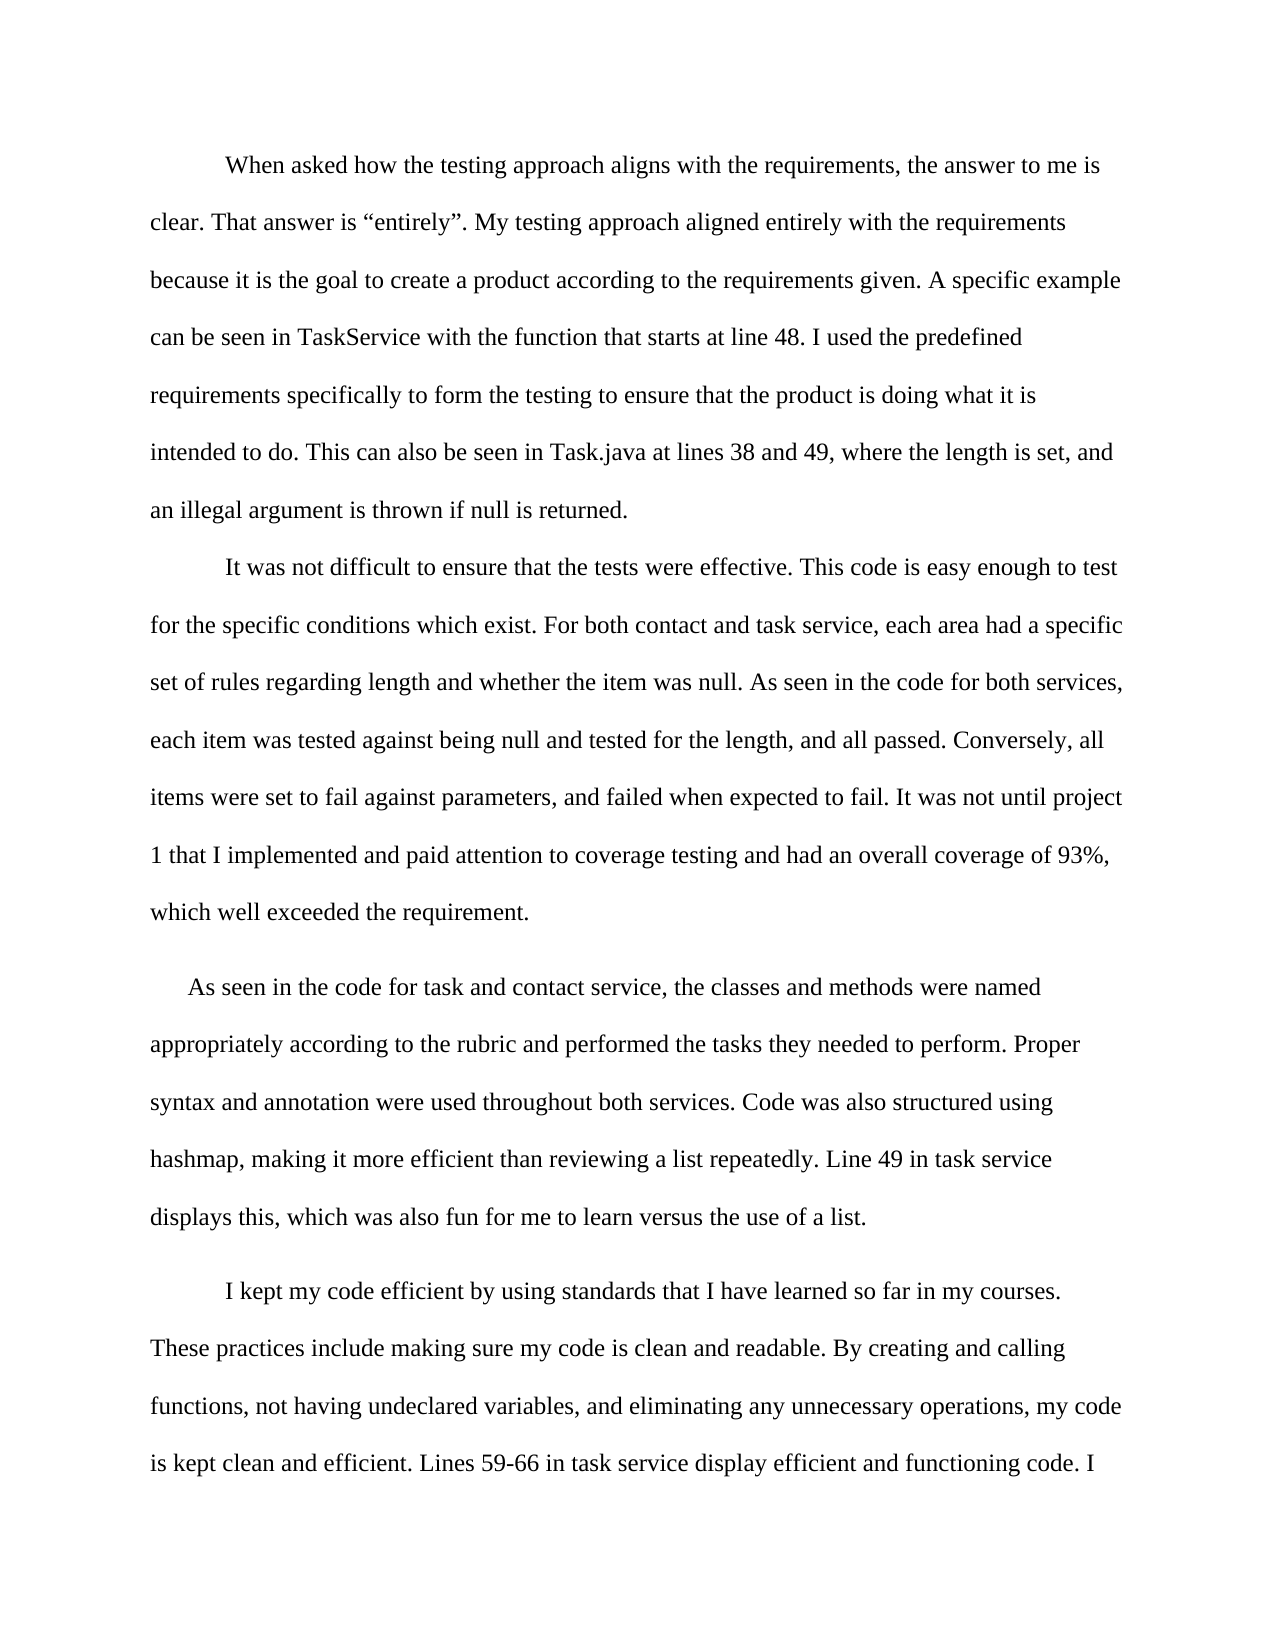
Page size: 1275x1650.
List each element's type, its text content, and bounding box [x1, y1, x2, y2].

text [150, 1276, 1125, 1477]
text As seen in the code for task and contact service, the classes and methods were named appropriately according to the rubric and performed the tasks they needed to perform. Proper syntax and annotation were used throughout both services. Code was also structured using hashmap, making it more efficient than reviewing a list repeatedly. Line 49 in task service displays this, which was also fun for me to learn versus the use of a list. [150, 972, 1125, 1230]
list When asked how the testing approach aligns with the requirements, the answer to me is clear. That answer is “entirely”. My testing approach aligned entirely with the requirements because it is the goal to create a product according to the requirements given. A specific example can be seen in TaskService with the function that starts at line 48. I used the predefined requirements specifically to form the testing to ensure that the product is doing what it is intended to do. This can also be seen in Task.java at lines 38 and 49, where the length is set, and an illegal argument is thrown if null is returned. [150, 150, 1125, 524]
list It was not difficult to ensure that the tests were effective. This code is easy enough to test for the specific conditions which exist. For both contact and task service, each area had a specific set of rules regarding length and whether the item was null. As seen in the code for both services, each item was tested against being null and tested for the length, and all passed. Conversely, all items were set to fail against parameters, and failed when expected to fail. It was not until project 1 that I implemented and paid attention to coverage testing and had an overall coverage of 93%, which well exceeded the requirement. [150, 552, 1125, 926]
